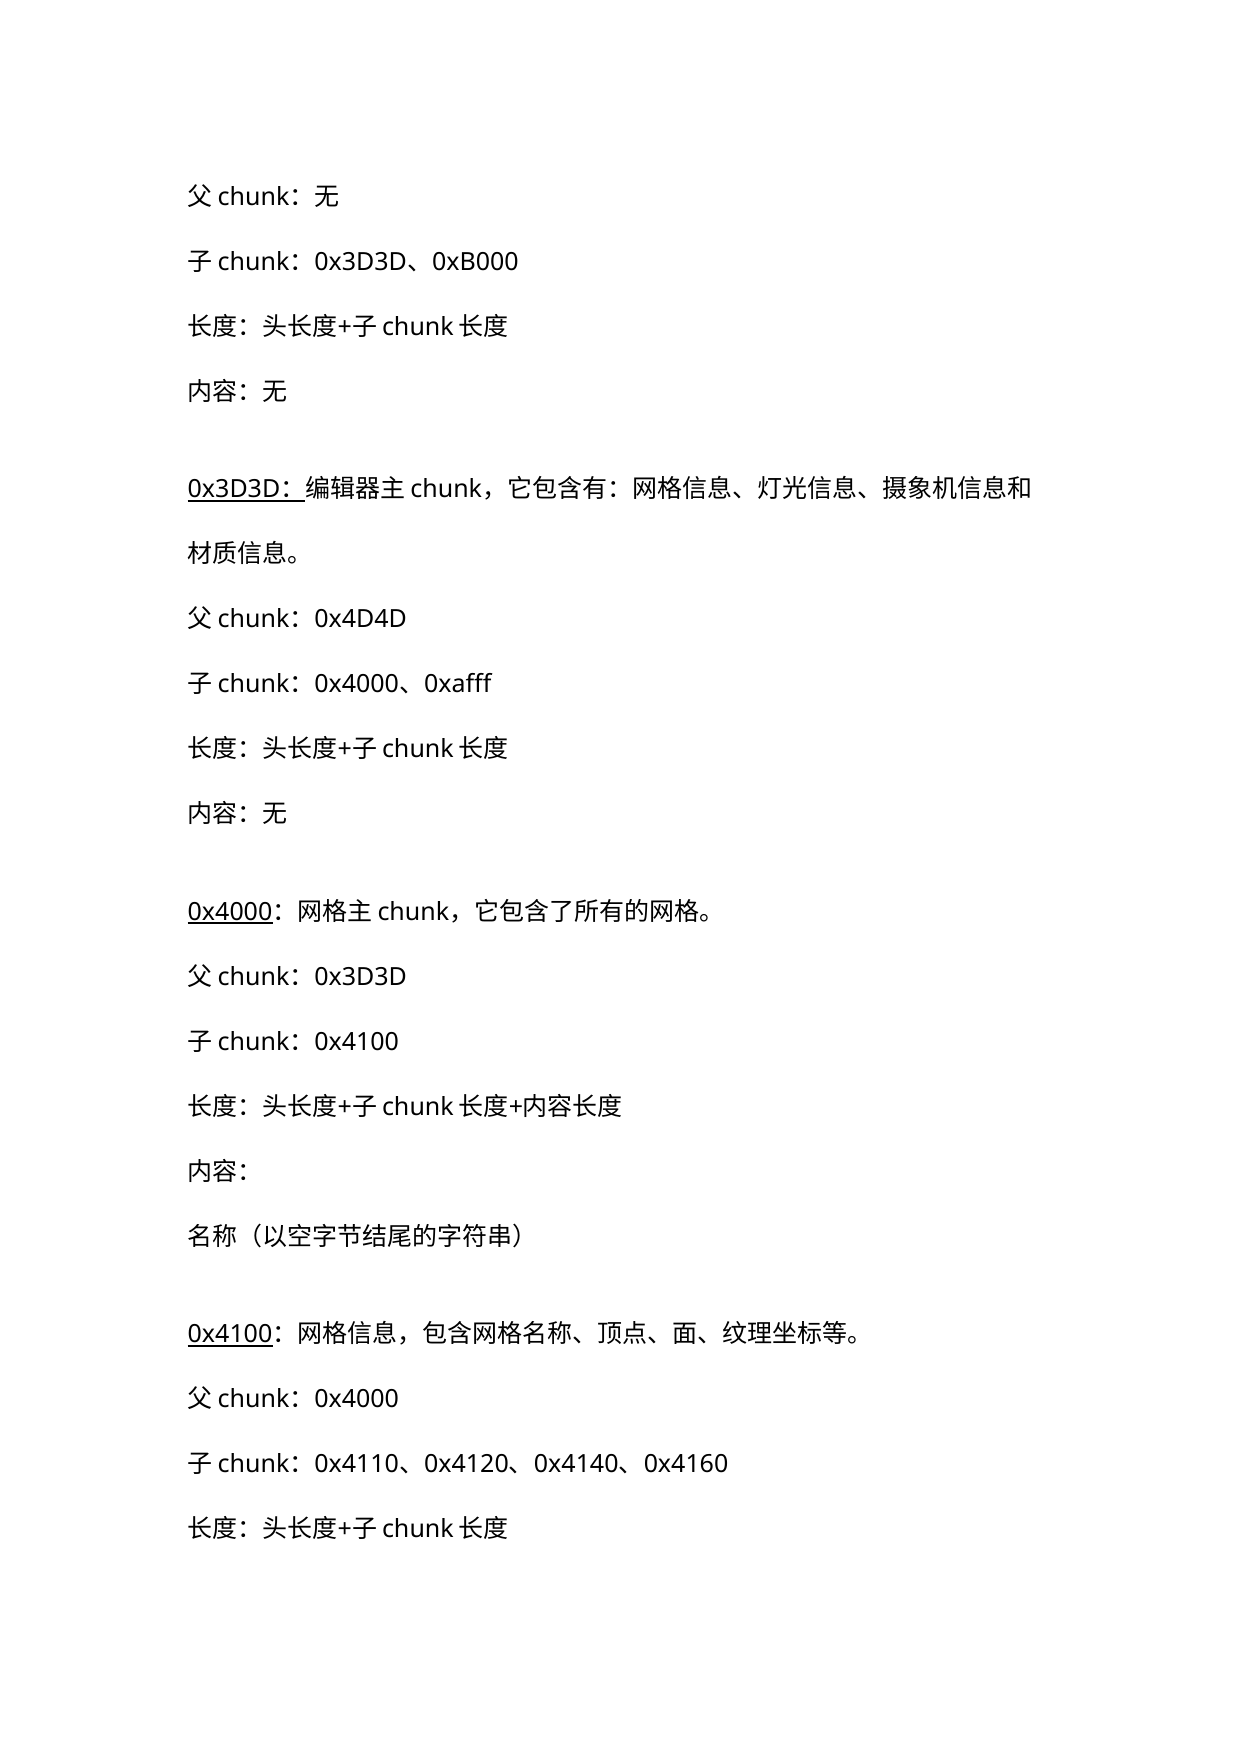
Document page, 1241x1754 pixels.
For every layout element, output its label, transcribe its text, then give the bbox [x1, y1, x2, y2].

text 子chunk：0x3D3D、0xB000 [187, 227, 1053, 292]
text 父chunk：0x4D4D [187, 584, 1053, 649]
text 名称（以空字节结尾的字符串） [187, 1202, 1053, 1267]
text 长度：头长度+子chunk长度+内容长度 [187, 1072, 1053, 1137]
text 子chunk：0x4110、0x4120、0x4140、0x4160 [187, 1429, 1053, 1494]
text 内容： [187, 1137, 1053, 1202]
text 0x4000：网格主chunk，它包含了所有的网格。 [187, 877, 1053, 942]
text 0x3D3D：编辑器主chunk，它包含有：网格信息、灯光信息、摄象机信息和材质信息。 [187, 454, 1053, 584]
text 长度：头长度+子chunk长度 [187, 292, 1053, 357]
text 内容：无 [187, 779, 1053, 844]
text 子chunk：0x4100 [187, 1007, 1053, 1072]
text 内容：无 [187, 357, 1053, 422]
text 父chunk：无 [187, 162, 1053, 227]
text 父chunk：0x3D3D [187, 942, 1053, 1007]
text 0x4100：网格信息，包含网格名称、顶点、面、纹理坐标等。 [187, 1299, 1053, 1364]
text 长度：头长度+子chunk长度 [187, 714, 1053, 779]
text 长度：头长度+子chunk长度 [187, 1494, 1053, 1559]
text 子chunk：0x4000、0xafff [187, 649, 1053, 714]
text 父chunk：0x4000 [187, 1364, 1053, 1429]
